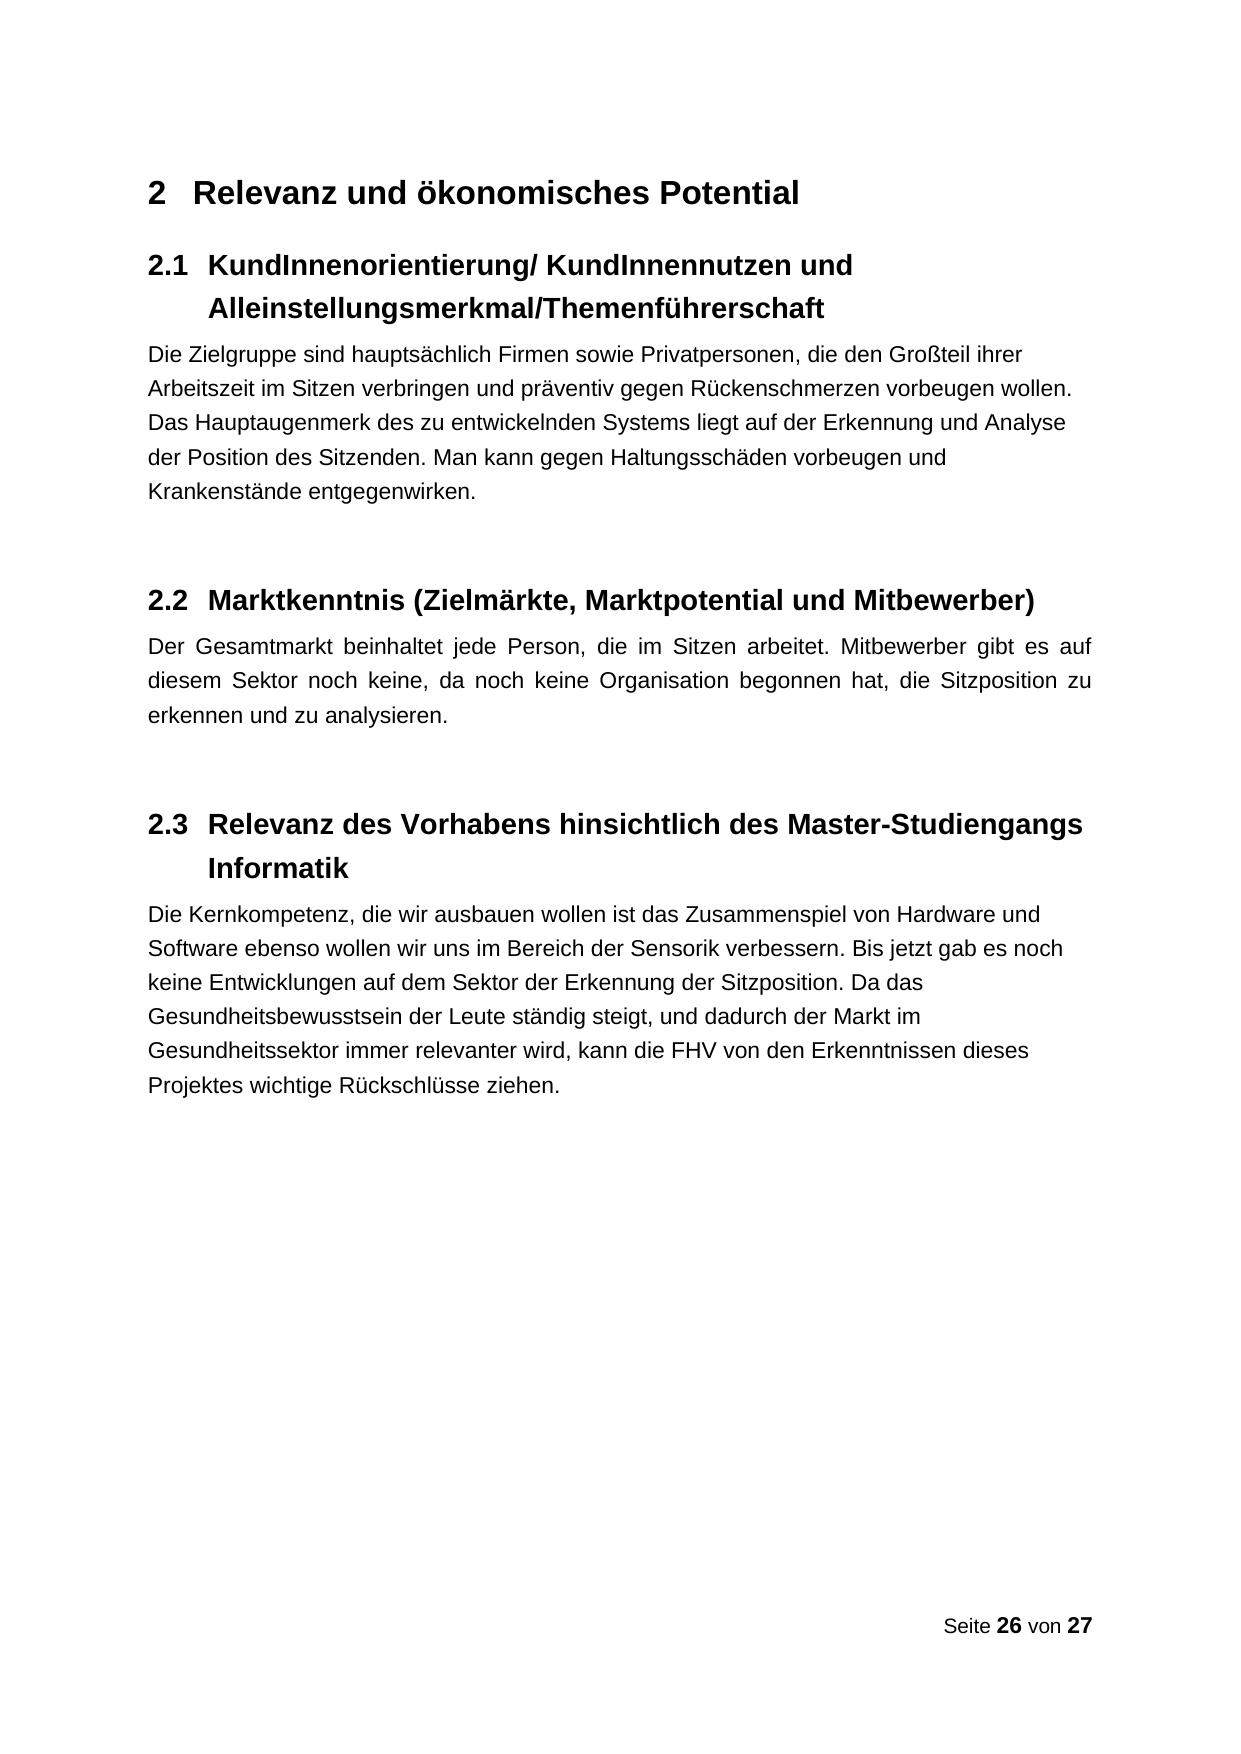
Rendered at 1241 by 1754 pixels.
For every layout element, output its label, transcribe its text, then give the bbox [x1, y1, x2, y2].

text Die Zielgruppe sind hauptsächlich Firmen sowie Privatpersonen, die den Großteil ihrer Arbeitszeit im Sitzen verbringen und präventiv gegen Rückenschmerzen vorbeugen wollen. Das Hauptaugenmerk des zu entwickelnden Systems liegt auf der Erkennung und Analyse der Position des Sitzenden. Man kann gegen Haltungsschäden vorbeugen und Krankenstände entgegenwirken. [148, 341, 1092, 504]
subtitle KundInnenorientierung/ KundInnennutzen und Alleinstellungsmerkmal/Themenführerschaft [148, 248, 1092, 325]
subtitle Relevanz und ökonomisches Potential [148, 173, 1092, 211]
subtitle Relevanz des Vorhabens hinsichtlich des Master-Studiengangs Informatik [148, 807, 1092, 884]
text Die Kernkompetenz, die wir ausbauen wollen ist das Zusammenspiel von Hardware und Software ebenso wollen wir uns im Bereich der Sensorik verbessern. Bis jetzt gab es noch keine Entwicklungen auf dem Sektor der Erkennung der Sitzposition. Da das Gesundheitsbewusstsein der Leute ständig steigt, und dadurch der Markt im Gesundheitssektor immer relevanter wird, kann die FHV von den Erkenntnissen dieses Projektes wichtige Rückschlüsse ziehen. [148, 901, 1092, 1098]
text Der Gesamtmarkt beinhaltet jede Person, die im Sitzen arbeitet. Mitbewerber gibt es auf diesem Sektor noch keine, da noch keine Organisation begonnen hat, die Sitzposition zu erkennen und zu analysieren. [148, 633, 1092, 728]
subtitle Marktkenntnis (Zielmärkte, Marktpotential und Mitbewerber) [148, 583, 1092, 617]
